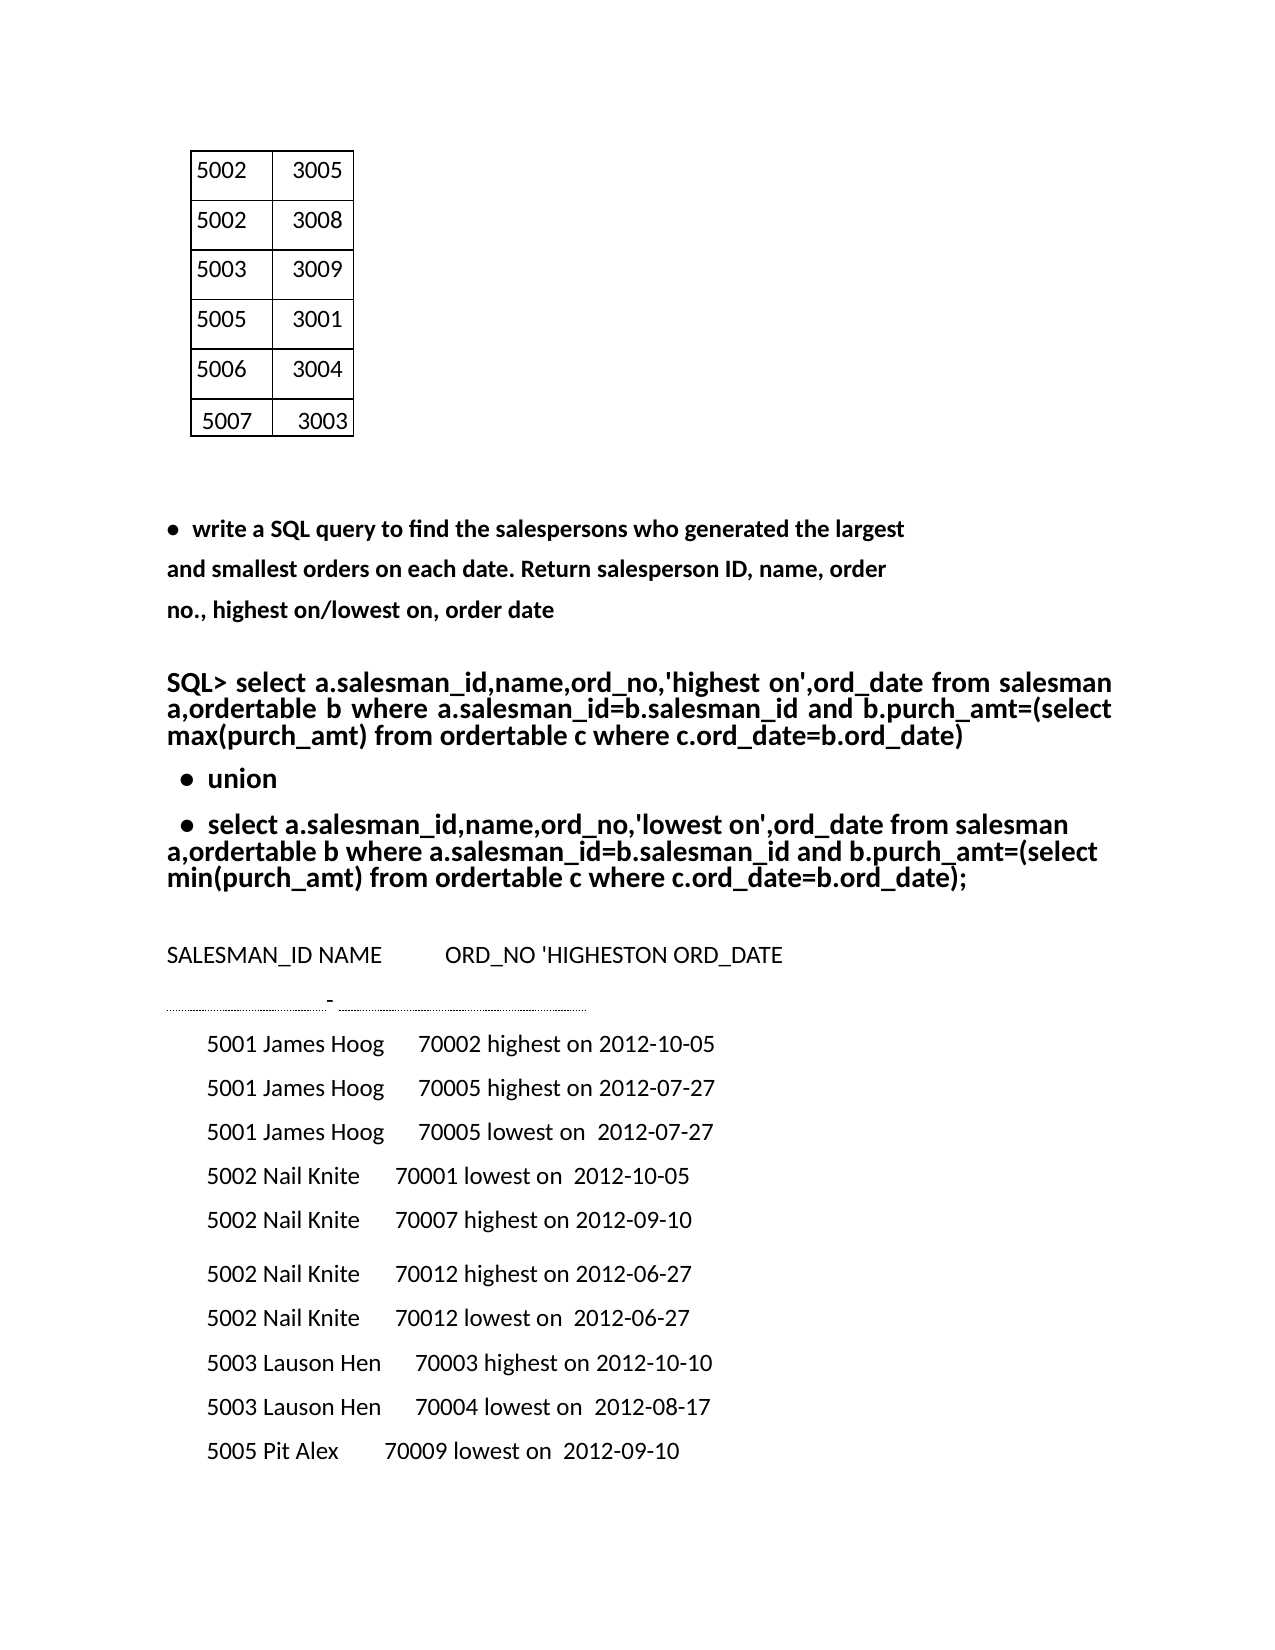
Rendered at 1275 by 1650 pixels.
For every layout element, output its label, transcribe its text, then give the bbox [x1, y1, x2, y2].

list write a SQL query to find the salespersons who generated the largest and smallest orders on each date. Return salesperson ID, name, order no., highest on/lowest on, order date [167, 505, 914, 627]
list union [179, 768, 1125, 793]
table_cell 5005 [192, 300, 272, 348]
table_cell 3004 [273, 350, 353, 398]
table_cell 5002 [192, 152, 272, 199]
text 5005 Pit Alex 70009 lowest on 2012-09-10 [206, 1439, 1125, 1464]
table_cell 3008 [273, 201, 353, 249]
table_cell 5002 [192, 201, 272, 249]
list select a.salesman_id,name,ord_no,'lowest on',ord_date from salesman a,ordertable b where a.salesman_id=b.salesman_id and b.purch_amt=(select min(purch_amt) from ordertable c where c.ord_date=b.ord_date); [167, 813, 1106, 893]
text 5003 Lauson Hen 70003 highest on 2012-10-10 [206, 1351, 1125, 1376]
text 5001 James Hoog 70005 highest on 2012-07-27 [206, 1076, 1125, 1101]
table_cell 3001 [273, 300, 353, 348]
text 5001 James Hoog 70002 highest on 2012-10-05 [206, 1032, 1125, 1057]
table_cell 3009 [273, 251, 353, 299]
table_cell 3005 [273, 152, 353, 199]
text 5002 Nail Knite 70012 highest on 2012-06-27 [206, 1263, 1125, 1288]
text 5002 Nail Knite 70001 lowest on 2012-10-05 [206, 1164, 1125, 1189]
text SQL> select a.salesman_id,name,ord_no,'highest on',ord_date from salesman a,ordertable b where a.salesman_id=b.salesman_id and b.purch_amt=(select max(purch_amt) from ordertable c where c.ord_date=b.ord_date) [167, 671, 1113, 751]
text 5001 James Hoog 70005 lowest on 2012-07-27 [206, 1120, 1125, 1145]
table_cell 3003 [273, 400, 353, 435]
text 5003 Lauson Hen 70004 lowest on 2012-08-17 [206, 1395, 1125, 1420]
table_cell 5003 [192, 251, 272, 299]
table_cell 5006 [192, 350, 272, 398]
text - [167, 988, 1125, 1013]
text 5002 Nail Knite 70007 highest on 2012-09-10 [206, 1208, 1125, 1233]
text 5002 Nail Knite 70012 lowest on 2012-06-27 [206, 1307, 1125, 1332]
table_cell 5007 [192, 400, 272, 435]
text SALESMAN_ID NAME ORD_NO 'HIGHESTON ORD_DATE [167, 944, 1125, 969]
